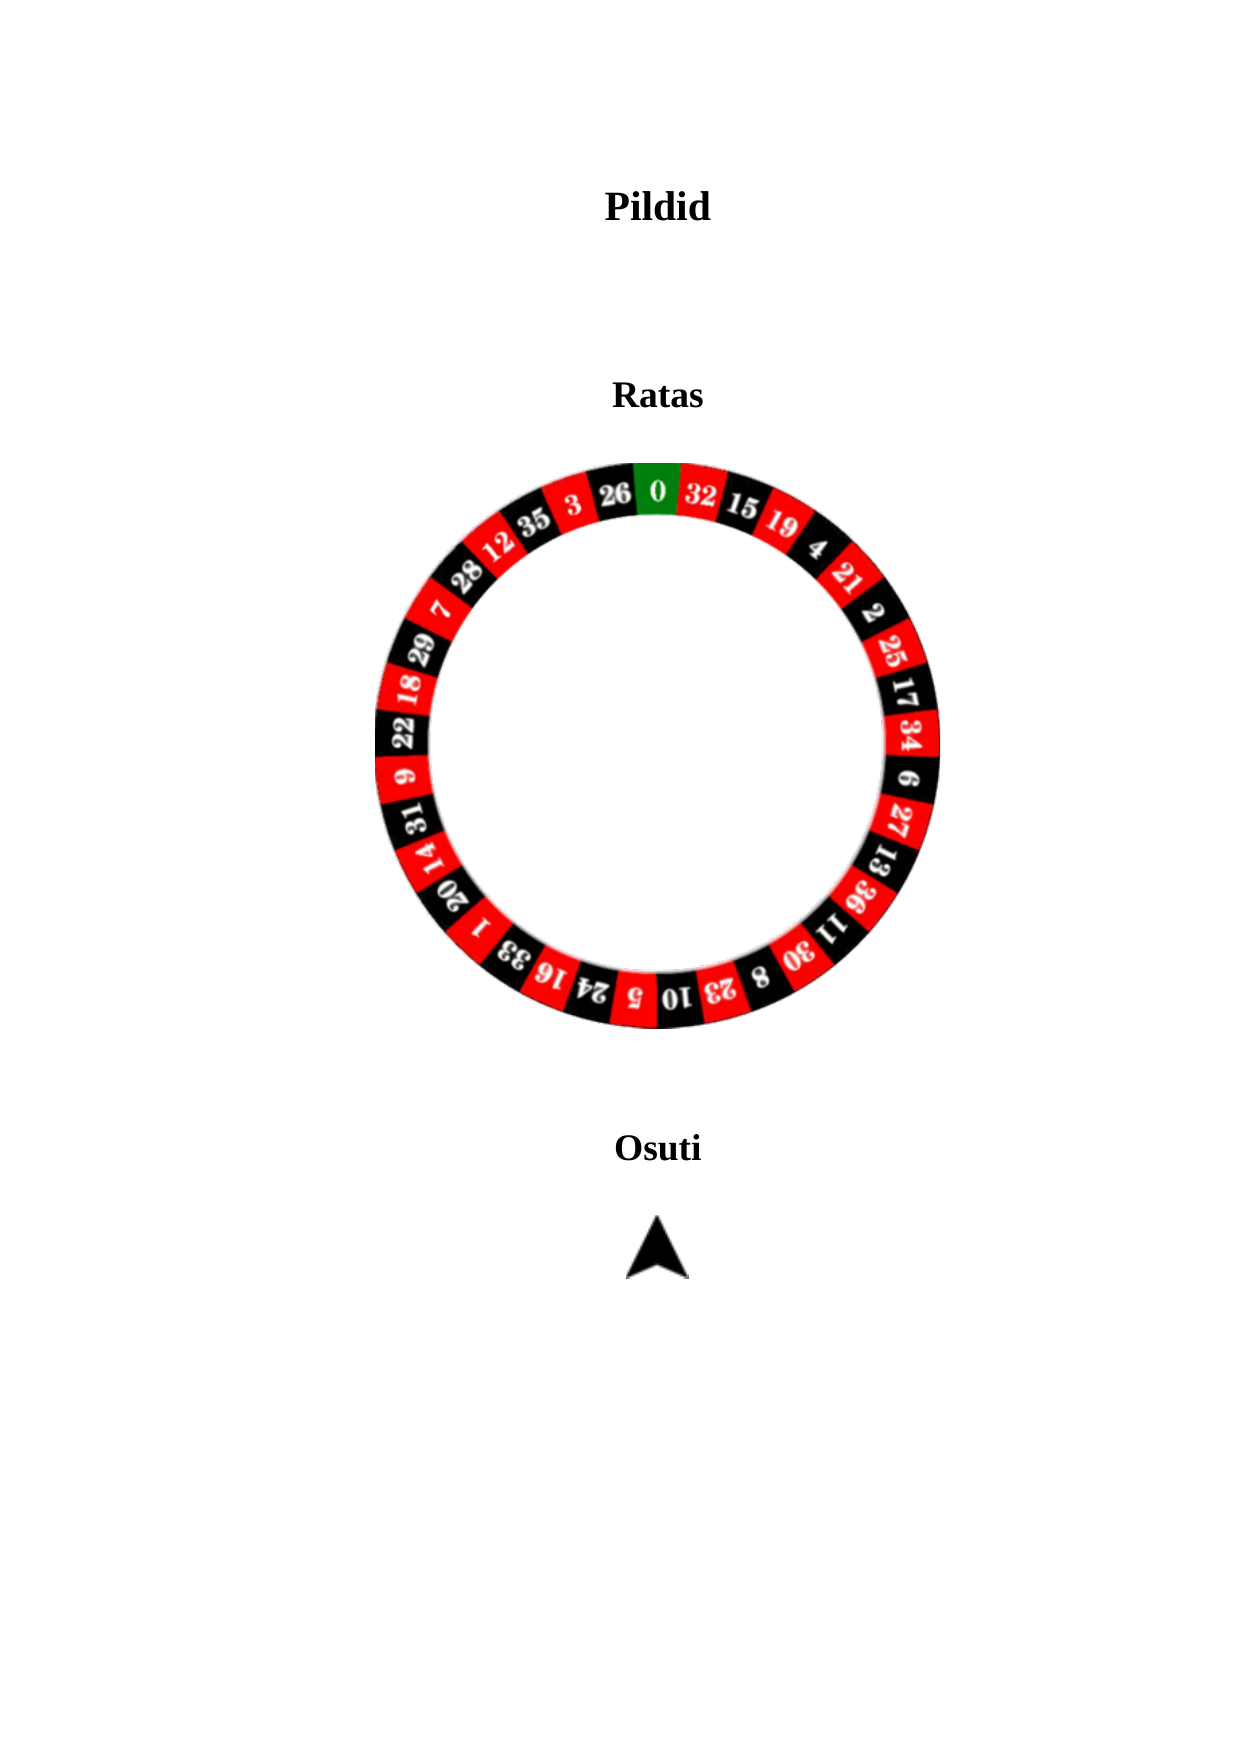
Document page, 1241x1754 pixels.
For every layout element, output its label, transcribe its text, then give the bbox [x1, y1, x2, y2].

text Osuti [375, 1125, 940, 1168]
picture [626, 1215, 689, 1279]
picture [375, 463, 941, 1029]
text Pildid [375, 181, 940, 229]
text Ratas [375, 373, 940, 416]
